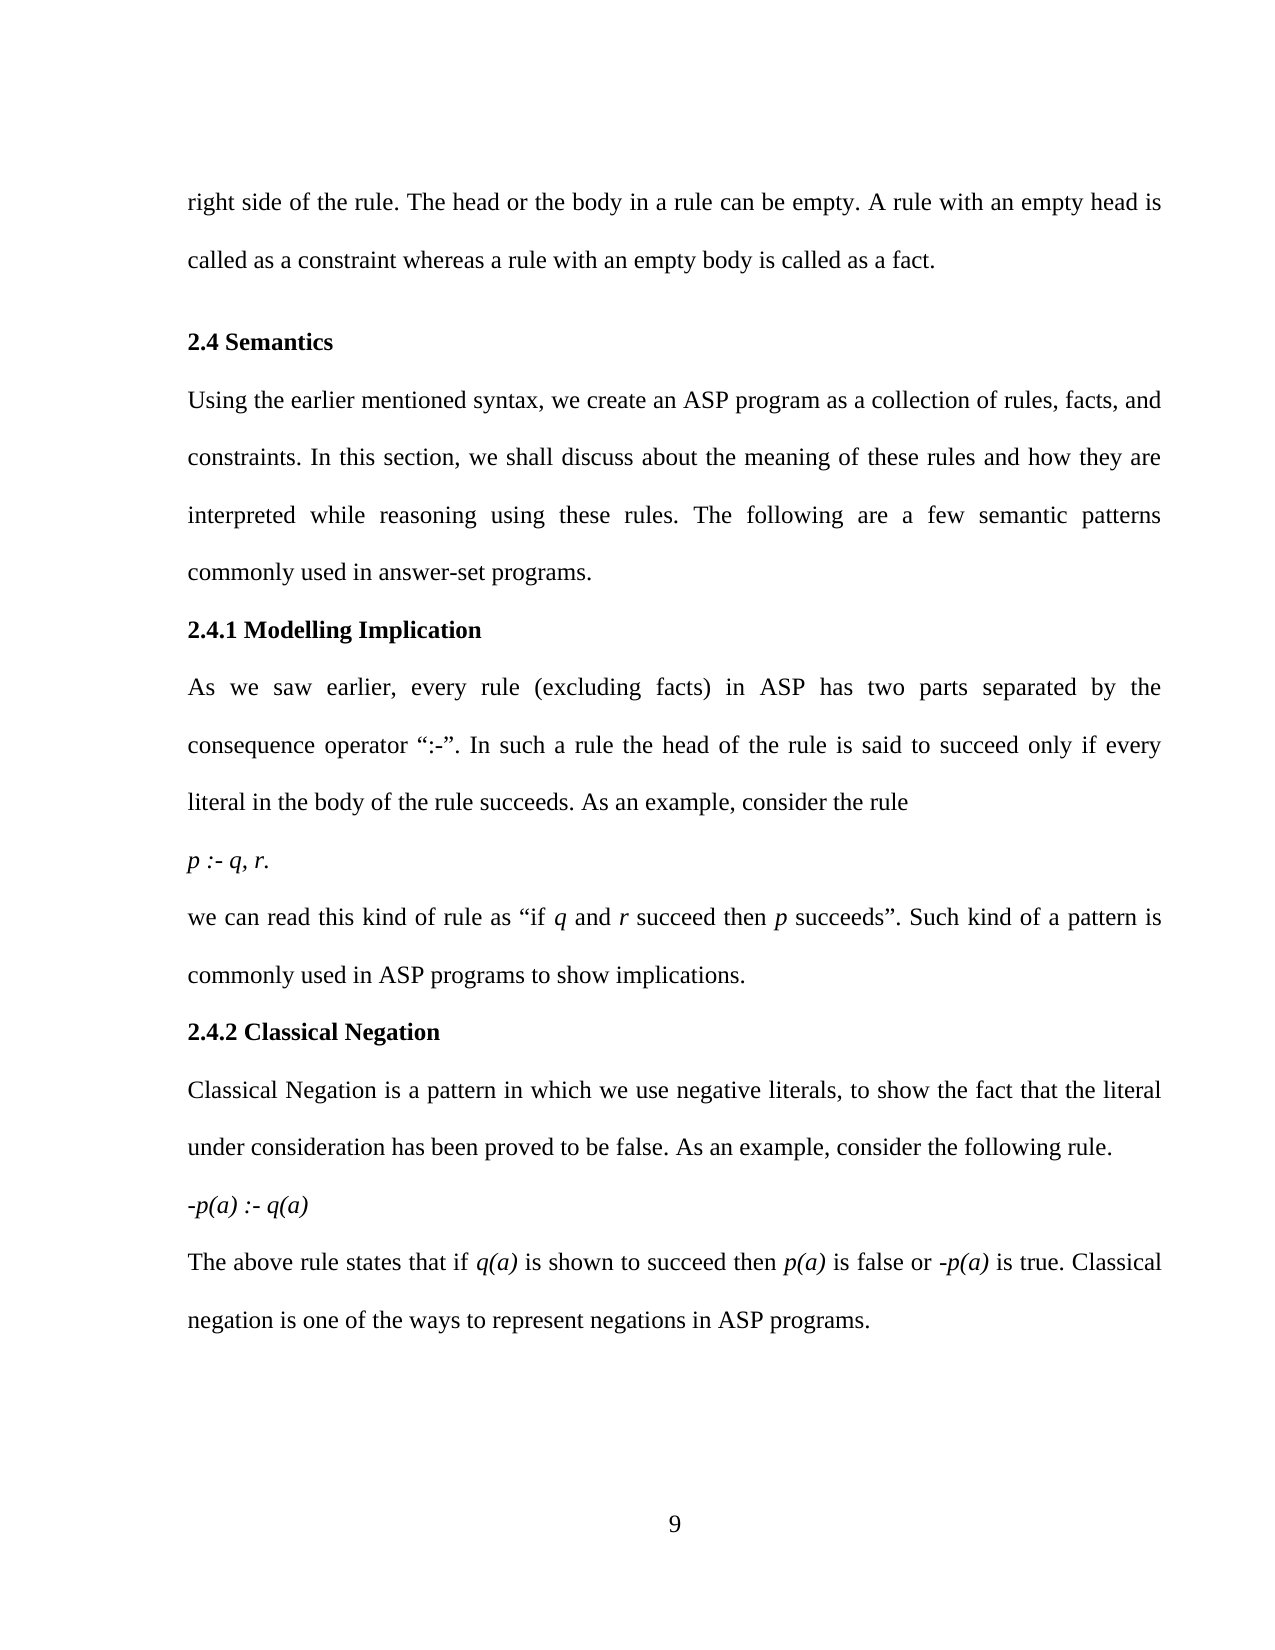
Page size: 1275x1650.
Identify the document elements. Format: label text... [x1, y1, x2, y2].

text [187, 187, 1162, 274]
text 2.4.2 Classical Negation [187, 1017, 1162, 1046]
text 2.4.1 Modelling Implication [187, 615, 1162, 644]
text The above rule states that if q(a) is shown to succeed then p(a) is false or -p(a) is true. Classical negation is one of the ways to represent negations in ASP programs. [187, 1247, 1162, 1334]
text p :- q, r. [187, 845, 1162, 874]
text Using the earlier mentioned syntax, we create an ASP program as a collection of rules, facts, and constraints. In this section, we shall discuss about the meaning of these rules and how they are interpreted while reasoning using these rules. The following are a few semantic patterns commonly used in answer-set programs. [187, 385, 1162, 586]
text -p(a) :- q(a) [187, 1190, 1162, 1219]
text As we saw earlier, every rule (excluding facts) in ASP has two parts separated by the consequence operator “:-”. In such a rule the head of the rule is said to succeed only if every literal in the body of the rule succeeds. As an example, consider the rule [187, 672, 1162, 816]
text 2.4 Semantics [187, 327, 1162, 356]
text we can read this kind of rule as “if q and r succeed then p succeeds”. Such kind of a pattern is commonly used in ASP programs to show implications. [187, 902, 1162, 989]
text Classical Negation is a pattern in which we use negative literals, to show the fact that the literal under consideration has been proved to be false. As an example, consider the following rule. [187, 1075, 1162, 1161]
